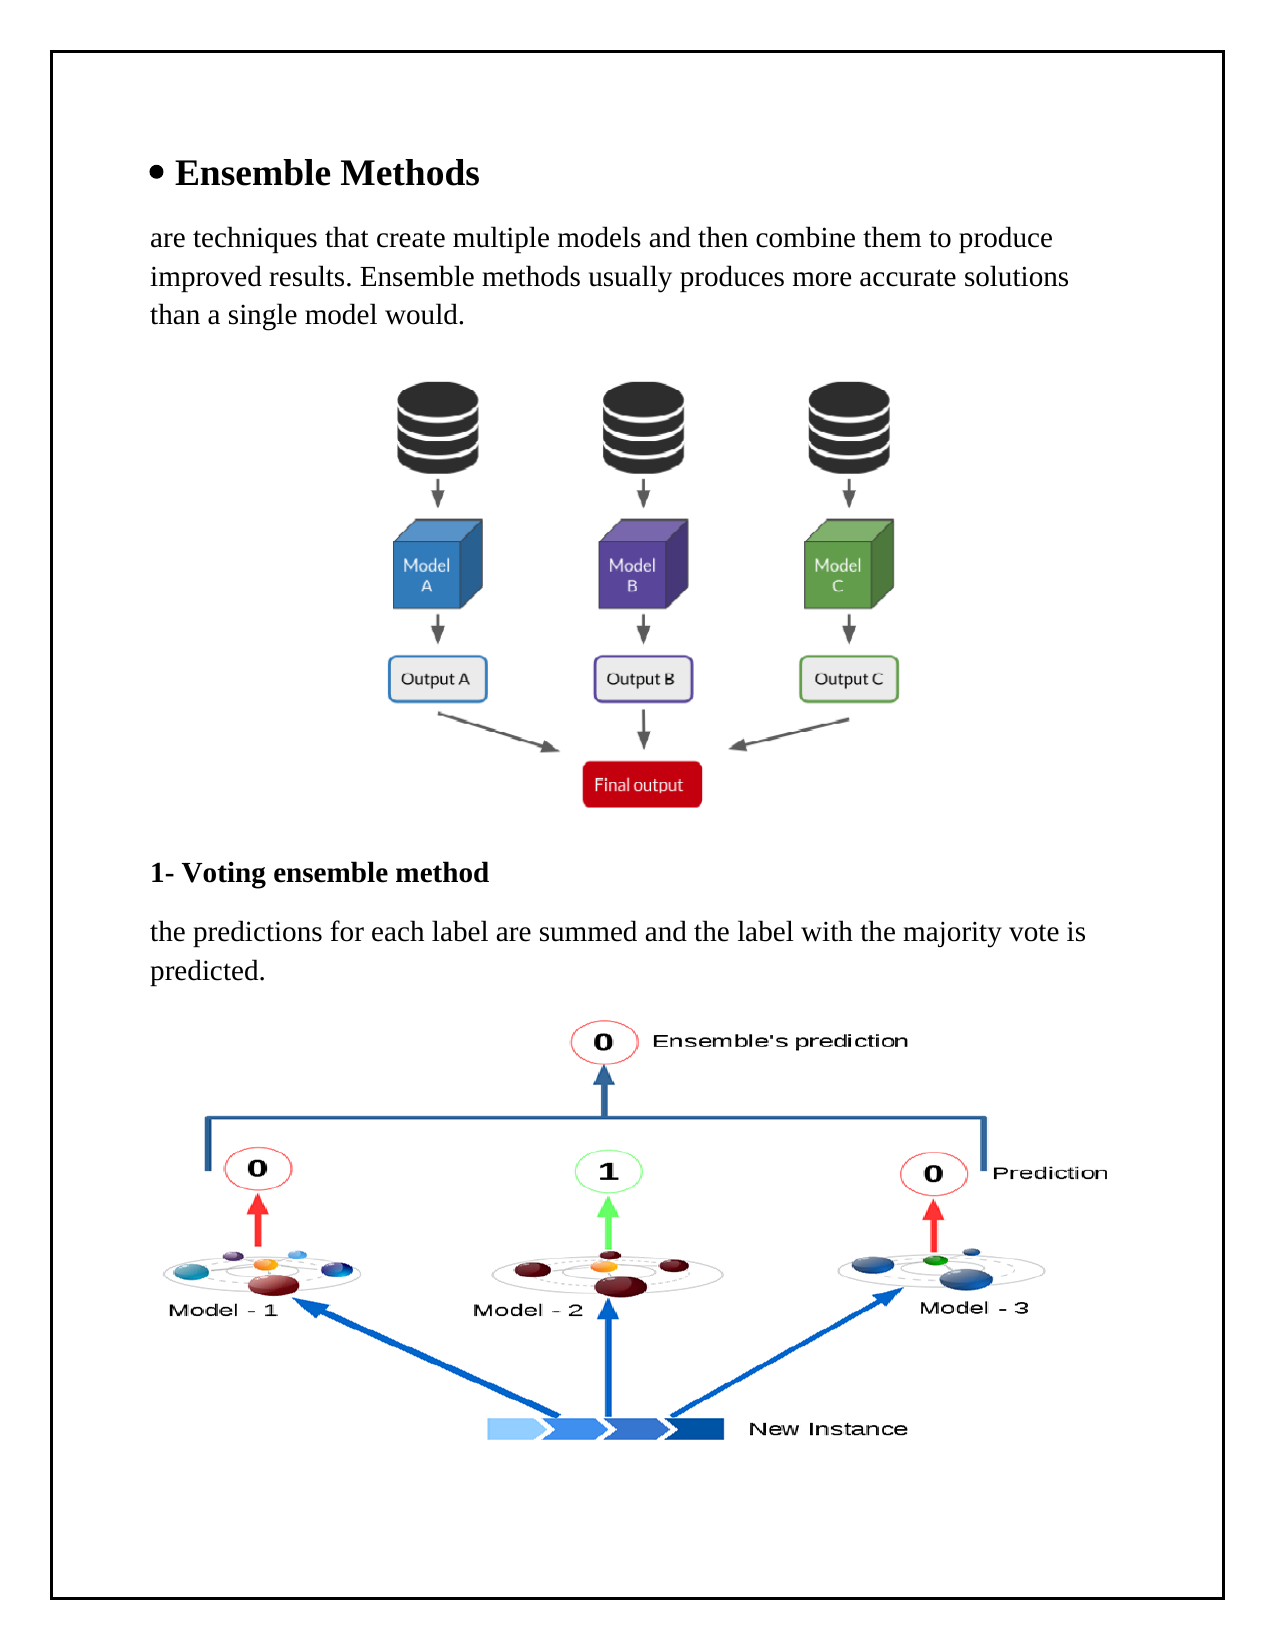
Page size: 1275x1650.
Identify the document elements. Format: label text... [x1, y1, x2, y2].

text Ensemble Methods [150, 150, 1125, 193]
text 1- Voting ensemble method [150, 855, 1125, 888]
picture [337, 356, 938, 830]
text are techniques that create multiple models and then combine them to produce improved results. Ensemble methods usually produces more accurate solutions than a single model would. [150, 220, 1125, 331]
picture [150, 1012, 1125, 1453]
text the predictions for each label are summed and the label with the majority vote is predicted. [150, 914, 1125, 986]
